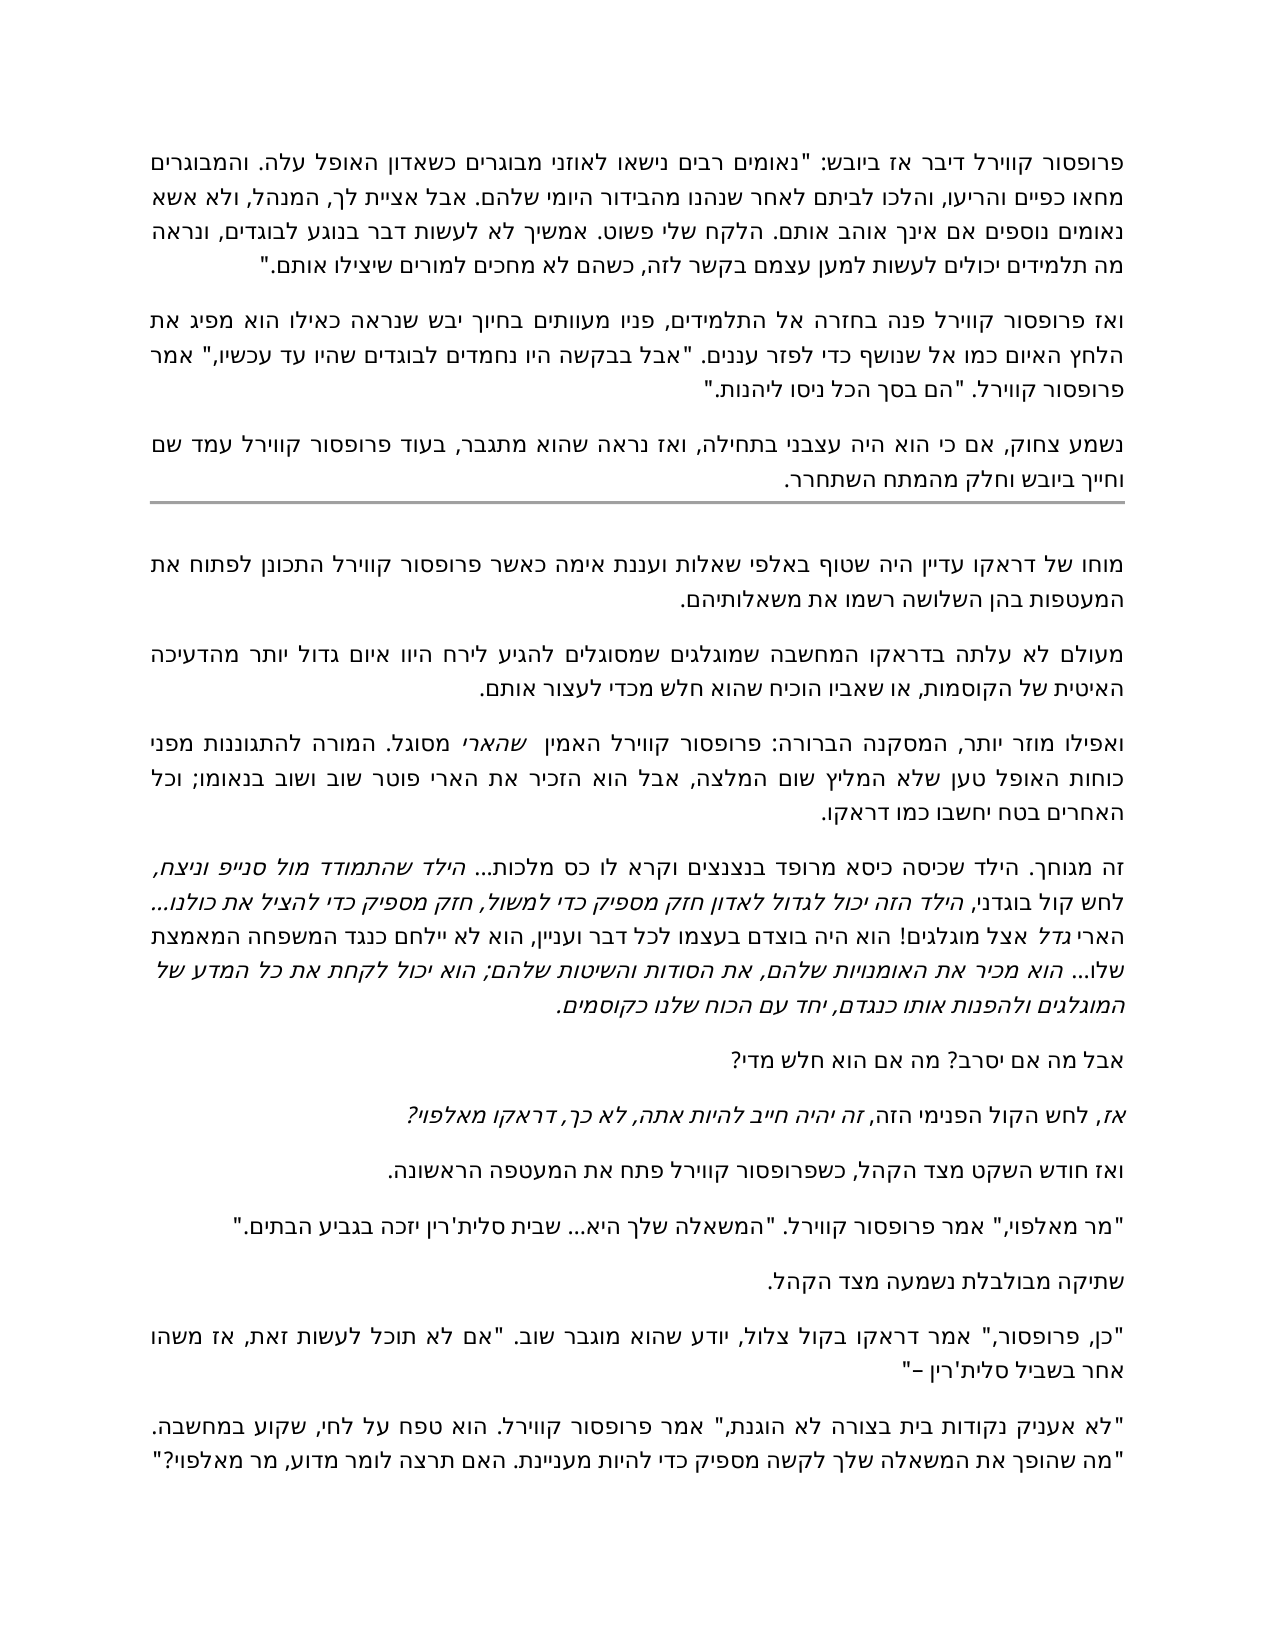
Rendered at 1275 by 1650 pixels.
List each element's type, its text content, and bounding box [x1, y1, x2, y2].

text ואפילו מוזר יותר, המסקנה הברורה: פרופסור קווירל האמין שהארי מסוגל. המורה להתגוננות מפני כוחות האופל טען שלא המליץ שום המלצה, אבל הוא הזכיר את הארי פוטר שוב ושוב בנאומו; וכל האחרים בטח יחשבו כמו דראקו. [150, 731, 1125, 830]
text פרופסור קווירל דיבר אז ביובש: "נאומים רבים נישאו לאוזני מבוגרים כשאדון האופל עלה. והמבוגרים מחאו כפיים והריעו, והלכו לביתם לאחר שנהנו מהבידור היומי שלהם. אבל אציית לך, המנהל, ולא אשא נאומים נוספים אם אינך אוהב אותם. הלקח שלי פשוט. אמשיך לא לעשות דבר בנוגע לבוגדים, ונראה מה תלמידים יכולים לעשות למען עצמם בקשר לזה, כשהם לא מחכים למורים שיצילו אותם." [150, 150, 1125, 283]
text מוחו של דראקו עדיין היה שטוף באלפי שאלות ועננת אימה כאשר פרופסור קווירל התכונן לפתוח את המעטפות בהן השלושה רשמו את משאלותיהם. [150, 552, 1125, 616]
text "כן, פרופסור," אמר דראקו בקול צלול, יודע שהוא מוגבר שוב. "אם לא תוכל לעשות זאת, אז משהו אחר בשביל סלית'רין –" [150, 1324, 1125, 1388]
text אז, לחש הקול הפנימי הזה, זה יהיה חייב להיות אתה, לא כך, דראקו מאלפוי? [150, 1103, 1125, 1133]
text זה מגוחך. הילד שכיסה כיסא מרופד בנצנצים וקרא לו כס מלכות... הילד שהתמודד מול סנייפ וניצח, לחש קול בוגדני, הילד הזה יכול לגדול לאדון חזק מספיק כדי למשול, חזק מספיק כדי להציל את כולנו… הארי גדל אצל מוגלגים! הוא היה בוצדם בעצמו לכל דבר ועניין, הוא לא יילחם כנגד המשפחה המאמצת שלו… הוא מכיר את האומנויות שלהם, את הסודות והשיטות שלהם; הוא יכול לקחת את כל המדע של המוגלגים ולהפנות אותו כנגדם, יחד עם הכוח שלנו כקוסמים. [150, 855, 1125, 1023]
text שתיקה מבולבלת נשמעה מצד הקהל. [150, 1269, 1125, 1299]
text "מר מאלפוי," אמר פרופסור קווירל. "המשאלה שלך היא… שבית סלית'רין יזכה בגביע הבתים." [150, 1213, 1125, 1243]
text "לא אעניק נקודות בית בצורה לא הוגנת," אמר פרופסור קווירל. הוא טפח על לחי, שקוע במחשבה. "מה שהופך את המשאלה שלך לקשה מספיק כדי להיות מעניינת. האם תרצה לומר מדוע, מר מאלפוי?" [150, 1413, 1125, 1478]
text מעולם לא עלתה בדראקו המחשבה שמוגלגים שמסוגלים להגיע לירח היוו איום גדול יותר מהדעיכה האיטית של הקוסמות, או שאביו הוכיח שהוא חלש מכדי לעצור אותם. [150, 642, 1125, 706]
text ואז פרופסור קווירל פנה בחזרה אל התלמידים, פניו מעוותים בחיוך יבש שנראה כאילו הוא מפיג את הלחץ האיום כמו אל שנושף כדי לפזר עננים. "אבל בבקשה היו נחמדים לבוגדים שהיו עד עכשיו," אמר פרופסור קווירל. "הם בסך הכל ניסו ליהנות." [150, 308, 1125, 407]
text ואז חודש השקט מצד הקהל, כשפרופסור קווירל פתח את המעטפה הראשונה. [150, 1158, 1125, 1188]
text נשמע צחוק, אם כי הוא היה עצבני בתחילה, ואז נראה שהוא מתגבר, בעוד פרופסור קווירל עמד שם וחייך ביובש וחלק מהמתח השתחרר. [150, 432, 1125, 497]
text אבל מה אם יסרב? מה אם הוא חלש מדי? [150, 1048, 1125, 1078]
